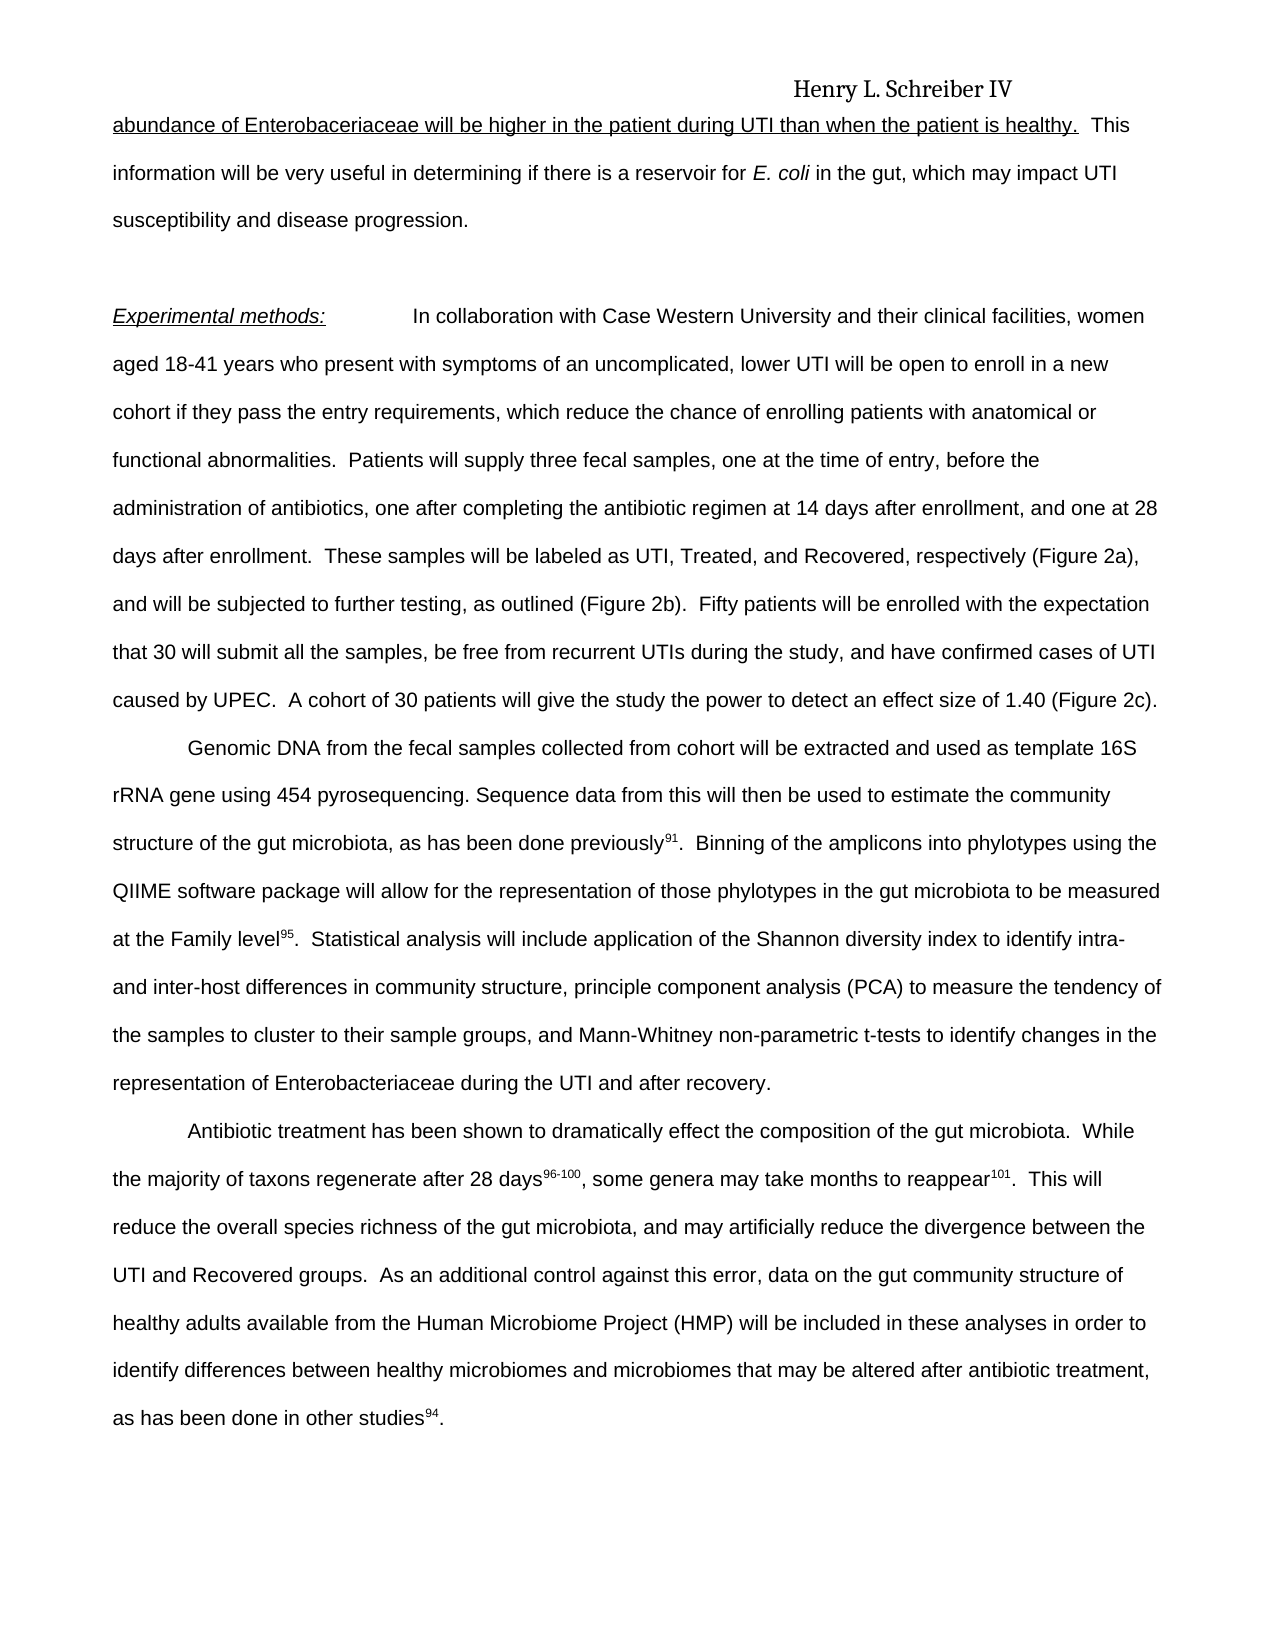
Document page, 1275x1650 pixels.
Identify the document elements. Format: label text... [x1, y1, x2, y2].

text Antibiotic treatment has been shown to dramatically effect the composition of the gut microbiota. While the majority of taxons regenerate after 28 days [112, 1119, 1162, 1430]
text Genomic DNA from the fecal samples collected from cohort will be extracted and used as template 16S rRNA gene using 454 pyrosequencing. Sequence data from this will then be used to estimate the community structure of the gut microbiota, as has been done previously91. Binning of the amplicons into phylotypes using the QIIME software package will allow for the representation of those phylotypes in the gut microbiota to be measured at the Family level95. Statistical analysis will include application of the Shannon diversity index to identify intra- and inter-host differences in community structure, principle component analysis (PCA) to measure the tendency of the samples to cluster to their sample groups, and Mann-Whitney non-parametric t-tests to identify changes in the representation of Enterobacteriaceae during the UTI and after recovery. [112, 735, 1162, 1095]
text Experimental methods: In collaboration with Case Western University and their clinical facilities, women aged 18-41 years who present with symptoms of an uncomplicated, lower UTI will be open to enroll in a new cohort if they pass the entry requirements, which reduce the chance of enrolling patients with anatomical or functional abnormalities. Patients will supply three fecal samples, one at the time of entry, before the administration of antibiotics, one after completing the antibiotic regimen at 14 days after enrollment, and one at 28 days after enrollment. These samples will be labeled as UTI, Treated, and Recovered, respectively (Figure 2a), and will be subjected to further testing, as outlined (Figure 2b). Fifty patients will be enrolled with the expectation that 30 will submit all the samples, be free from recurrent UTIs during the study, and have confirmed cases of UTI caused by UPEC. A cohort of 30 patients will give the study the power to detect an effect size of 1.40 (Figure 2c). [112, 304, 1162, 711]
